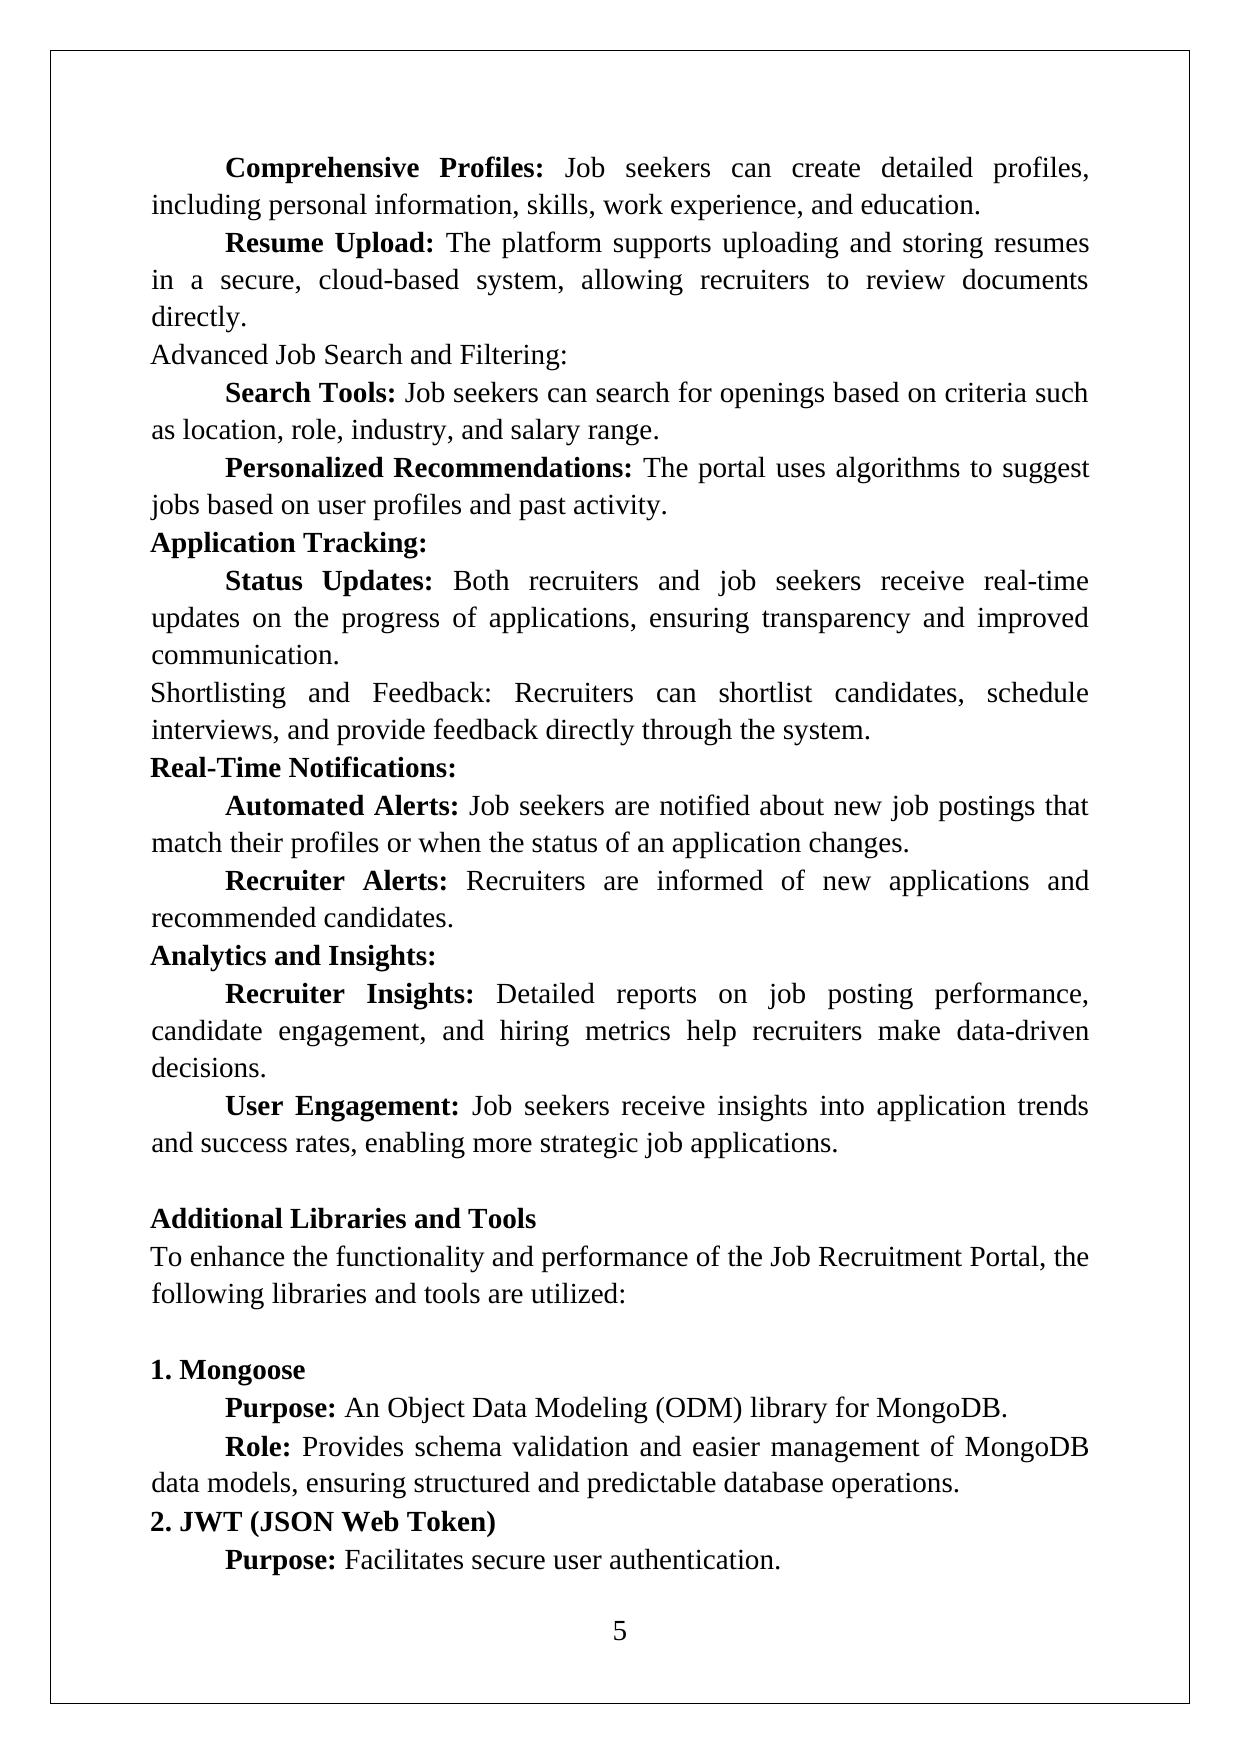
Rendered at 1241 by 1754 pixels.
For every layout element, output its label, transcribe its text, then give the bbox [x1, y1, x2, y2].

text Analytics and Insights: [150, 938, 1090, 972]
text 2. JWT (JSON Web Token) [150, 1504, 1090, 1537]
text Comprehensive Profiles: Job seekers can create detailed profiles, including personal information, skills, work experience, and education. [151, 150, 1090, 220]
text Personalized Recommendations: The portal uses algorithms to suggest jobs based on user profiles and past activity. [151, 450, 1090, 520]
text Purpose: An Object Data Modeling (ODM) library for MongoDB. [151, 1391, 1090, 1424]
text Automated Alerts: Job seekers are notified about new job postings that match their profiles or when the status of an application changes. [151, 788, 1090, 858]
text 1. Mongoose [150, 1352, 1090, 1386]
text User Engagement: Job seekers receive insights into application trends and success rates, enabling more strategic job applications. [151, 1088, 1090, 1158]
text To enhance the functionality and performance of the Job Recruitment Portal, the following libraries and tools are utilized: [150, 1239, 1090, 1310]
text Real-Time Notifications: [150, 750, 1090, 783]
text Additional Libraries and Tools [150, 1201, 1090, 1235]
text Role: Provides schema validation and easier management of MongoDB data models, ensuring structured and predictable database operations. [151, 1429, 1090, 1499]
text Purpose: Facilitates secure user authentication. [151, 1542, 1090, 1575]
text Advanced Job Search and Filtering: [150, 337, 1090, 370]
text Search Tools: Job seekers can search for openings based on criteria such as location, role, industry, and salary range. [151, 375, 1090, 445]
text Application Tracking: [150, 525, 1090, 558]
text Recruiter Insights: Detailed reports on job posting performance, candidate engagement, and hiring metrics help recruiters make data-driven decisions. [151, 976, 1090, 1083]
text Recruiter Alerts: Recruiters are informed of new applications and recommended candidates. [151, 863, 1090, 933]
text Shortlisting and Feedback: Recruiters can shortlist candidates, schedule interviews, and provide feedback directly through the system. [150, 675, 1090, 745]
text Resume Upload: The platform supports uploading and storing resumes in a secure, cloud-based system, allowing recruiters to review documents directly. [151, 225, 1090, 332]
text Status Updates: Both recruiters and job seekers receive real-time updates on the progress of applications, ensuring transparency and improved communication. [151, 563, 1090, 670]
